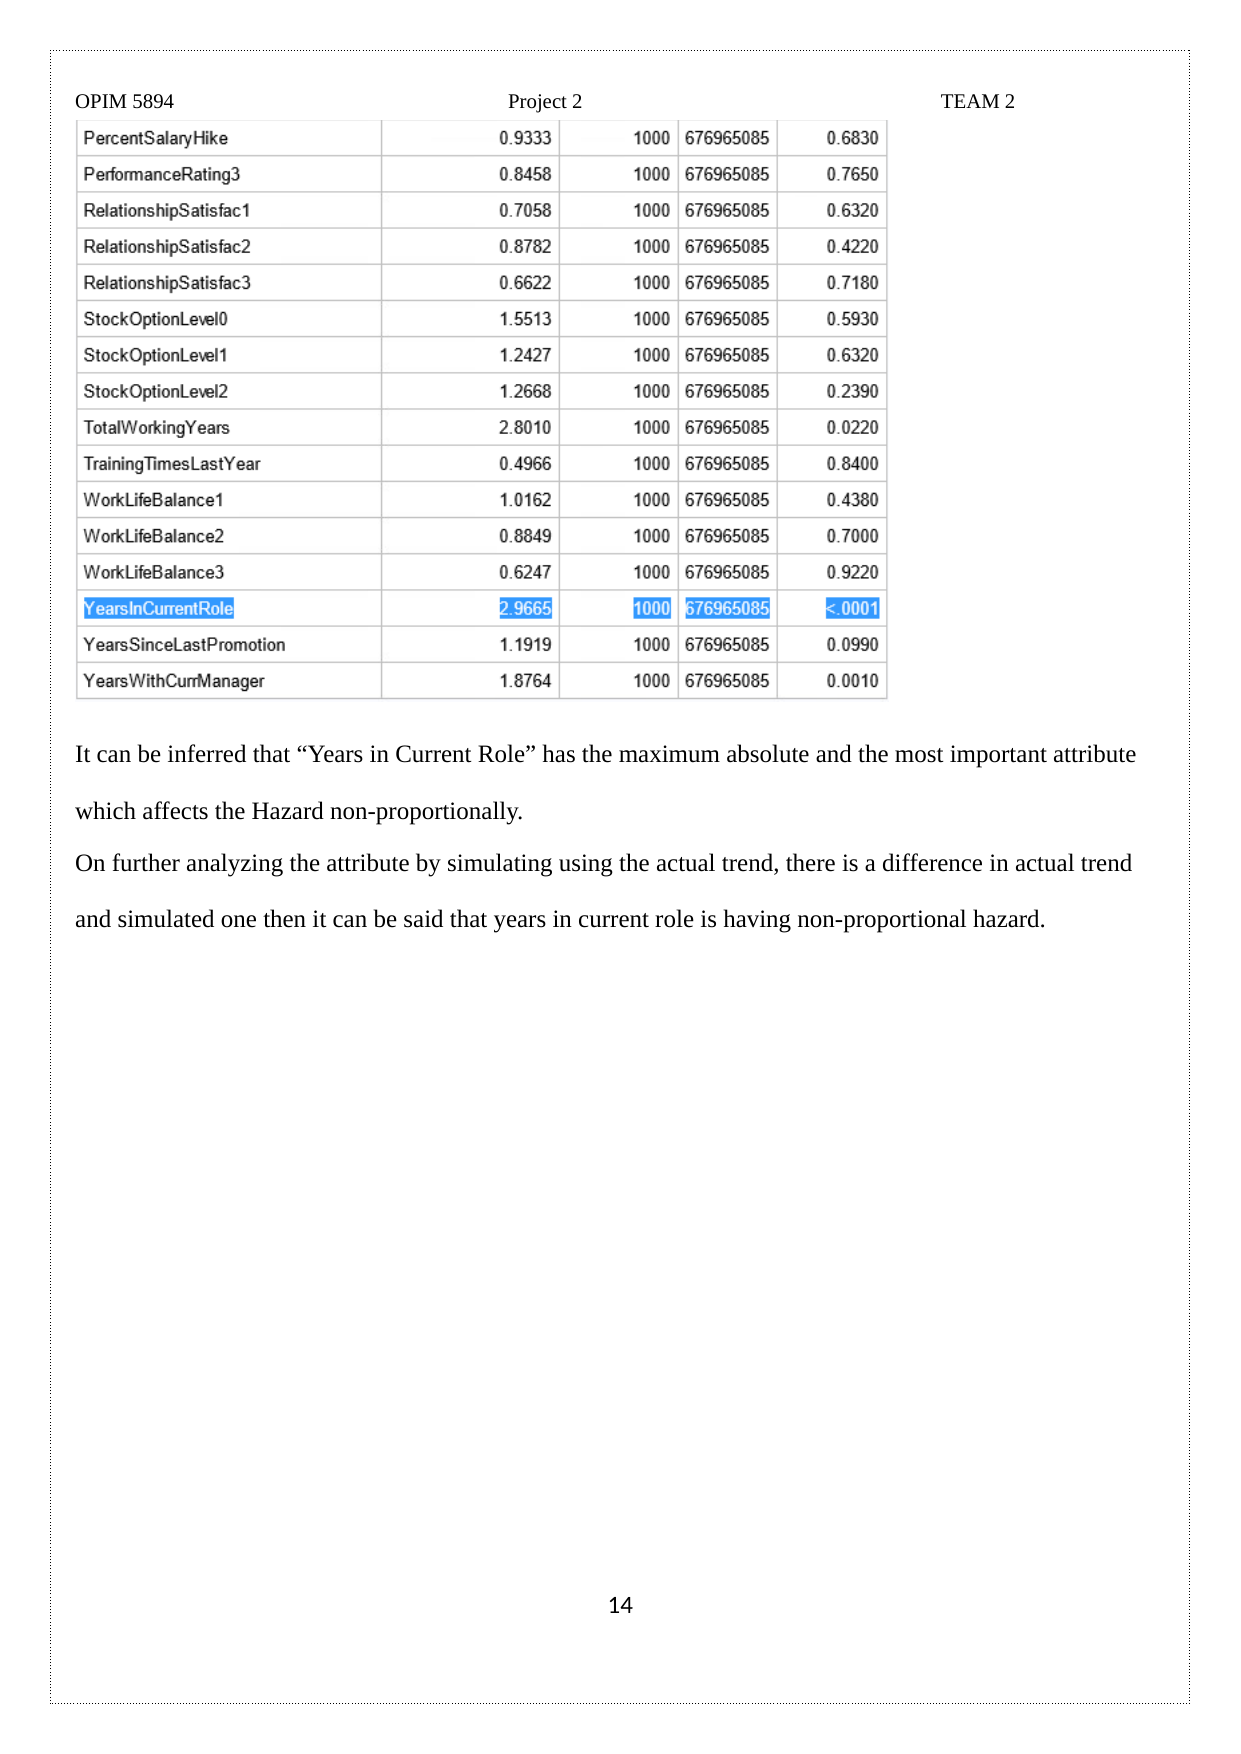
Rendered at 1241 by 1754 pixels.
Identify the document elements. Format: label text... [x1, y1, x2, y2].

text On further analyzing the attribute by simulating using the actual trend, there is a difference in actual trend and simulated one then it can be said that years in current role is having non-proportional hazard. [75, 843, 1165, 937]
text It can be inferred that “Years in Current Role” has the maximum absolute and the most important attribute which affects the Hazard non-proportionally. [75, 735, 1165, 829]
picture [75, 120, 889, 702]
